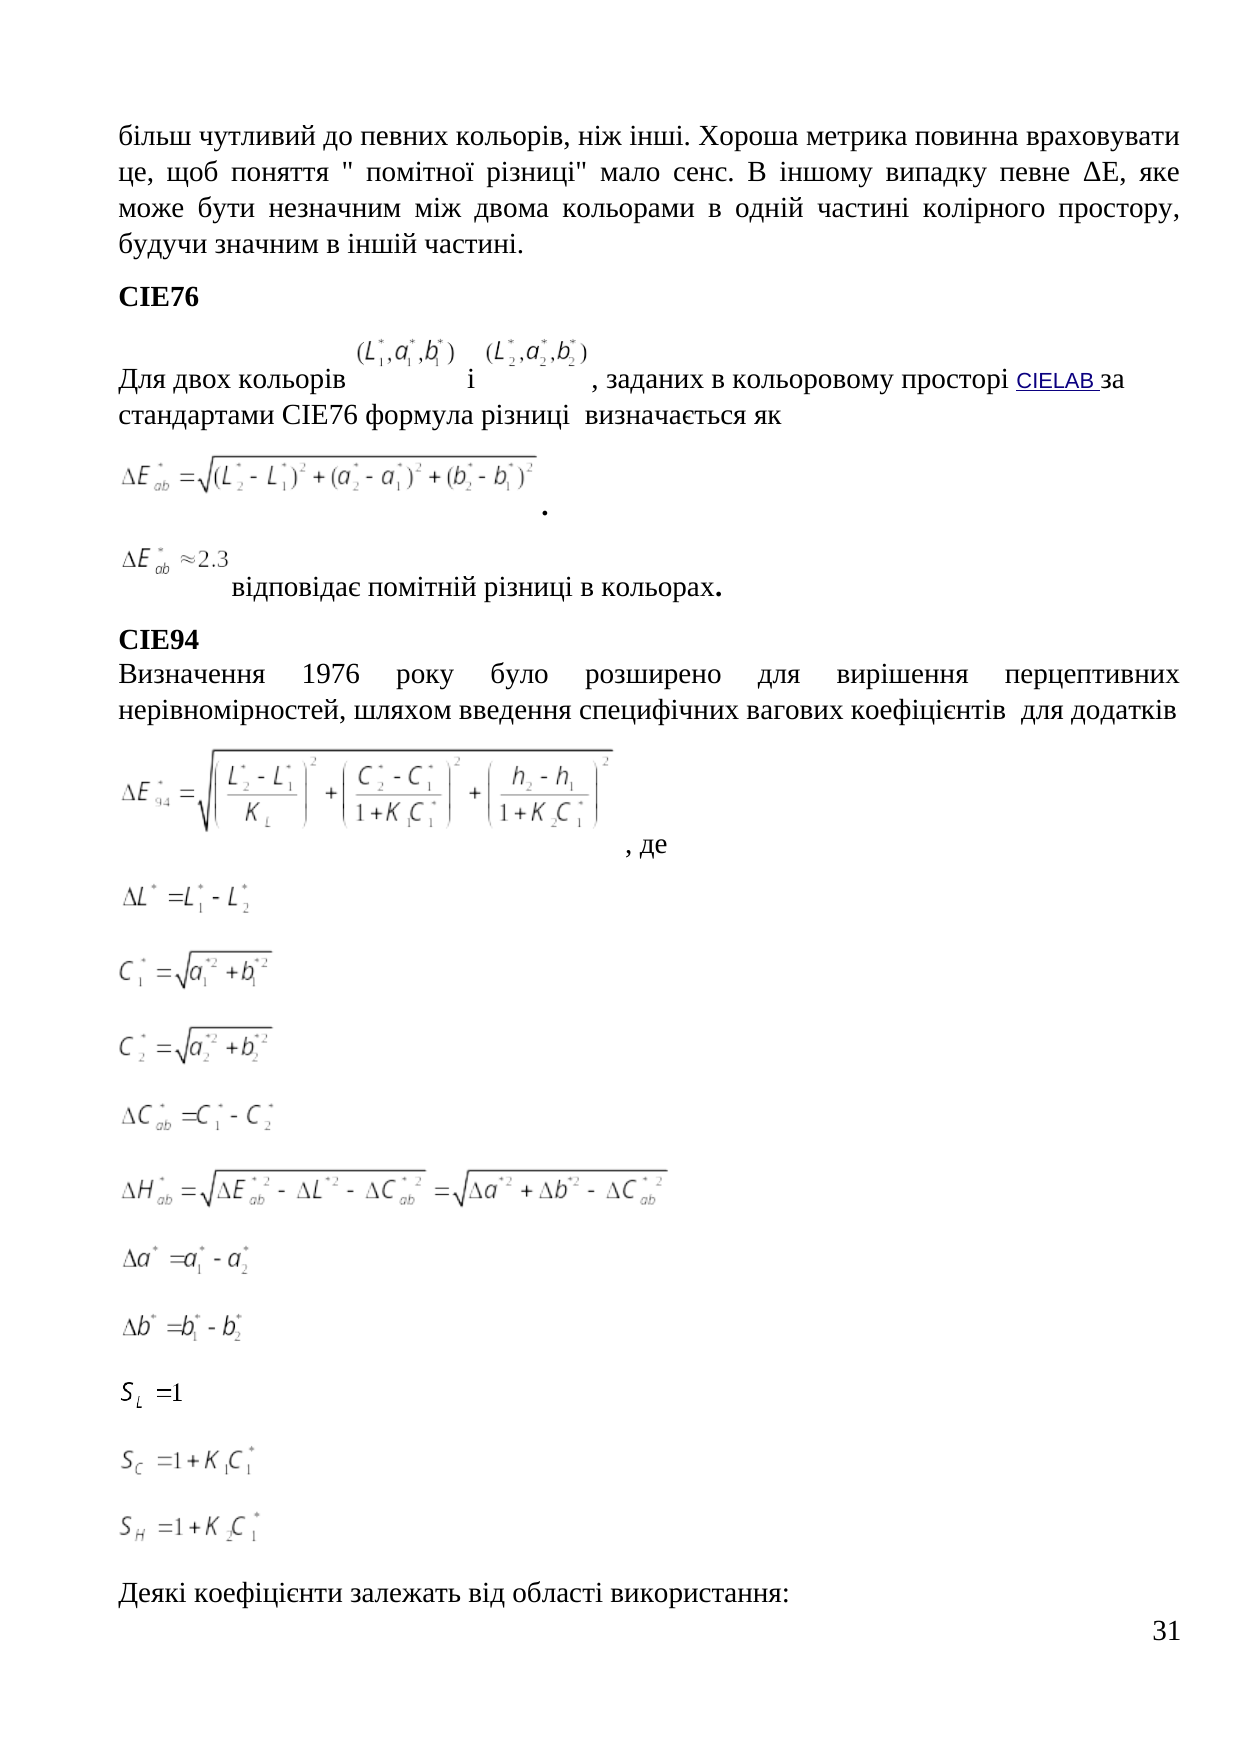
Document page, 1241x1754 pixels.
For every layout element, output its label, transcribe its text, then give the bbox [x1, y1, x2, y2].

text . [118, 450, 1181, 521]
text CIE94 [118, 622, 1181, 656]
text Для двох кольорів і , заданих в кольоровому просторі CIELAB за стандартами CIE76 формула різниці визначається як [118, 332, 1181, 431]
text CIE76 [118, 279, 1181, 313]
text відповідає помітній різниці в кольорах. [118, 540, 1181, 603]
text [118, 118, 1181, 260]
text Визначення 1976 року було розширено для вирішення перцептивних нерівномірностей, шляхом введення специфічних вагових коефіцієнтів для додатків [118, 656, 1181, 725]
text , де [118, 745, 1181, 859]
text Деякі коефіцієнти залежать від області використання: [118, 1575, 1181, 1608]
